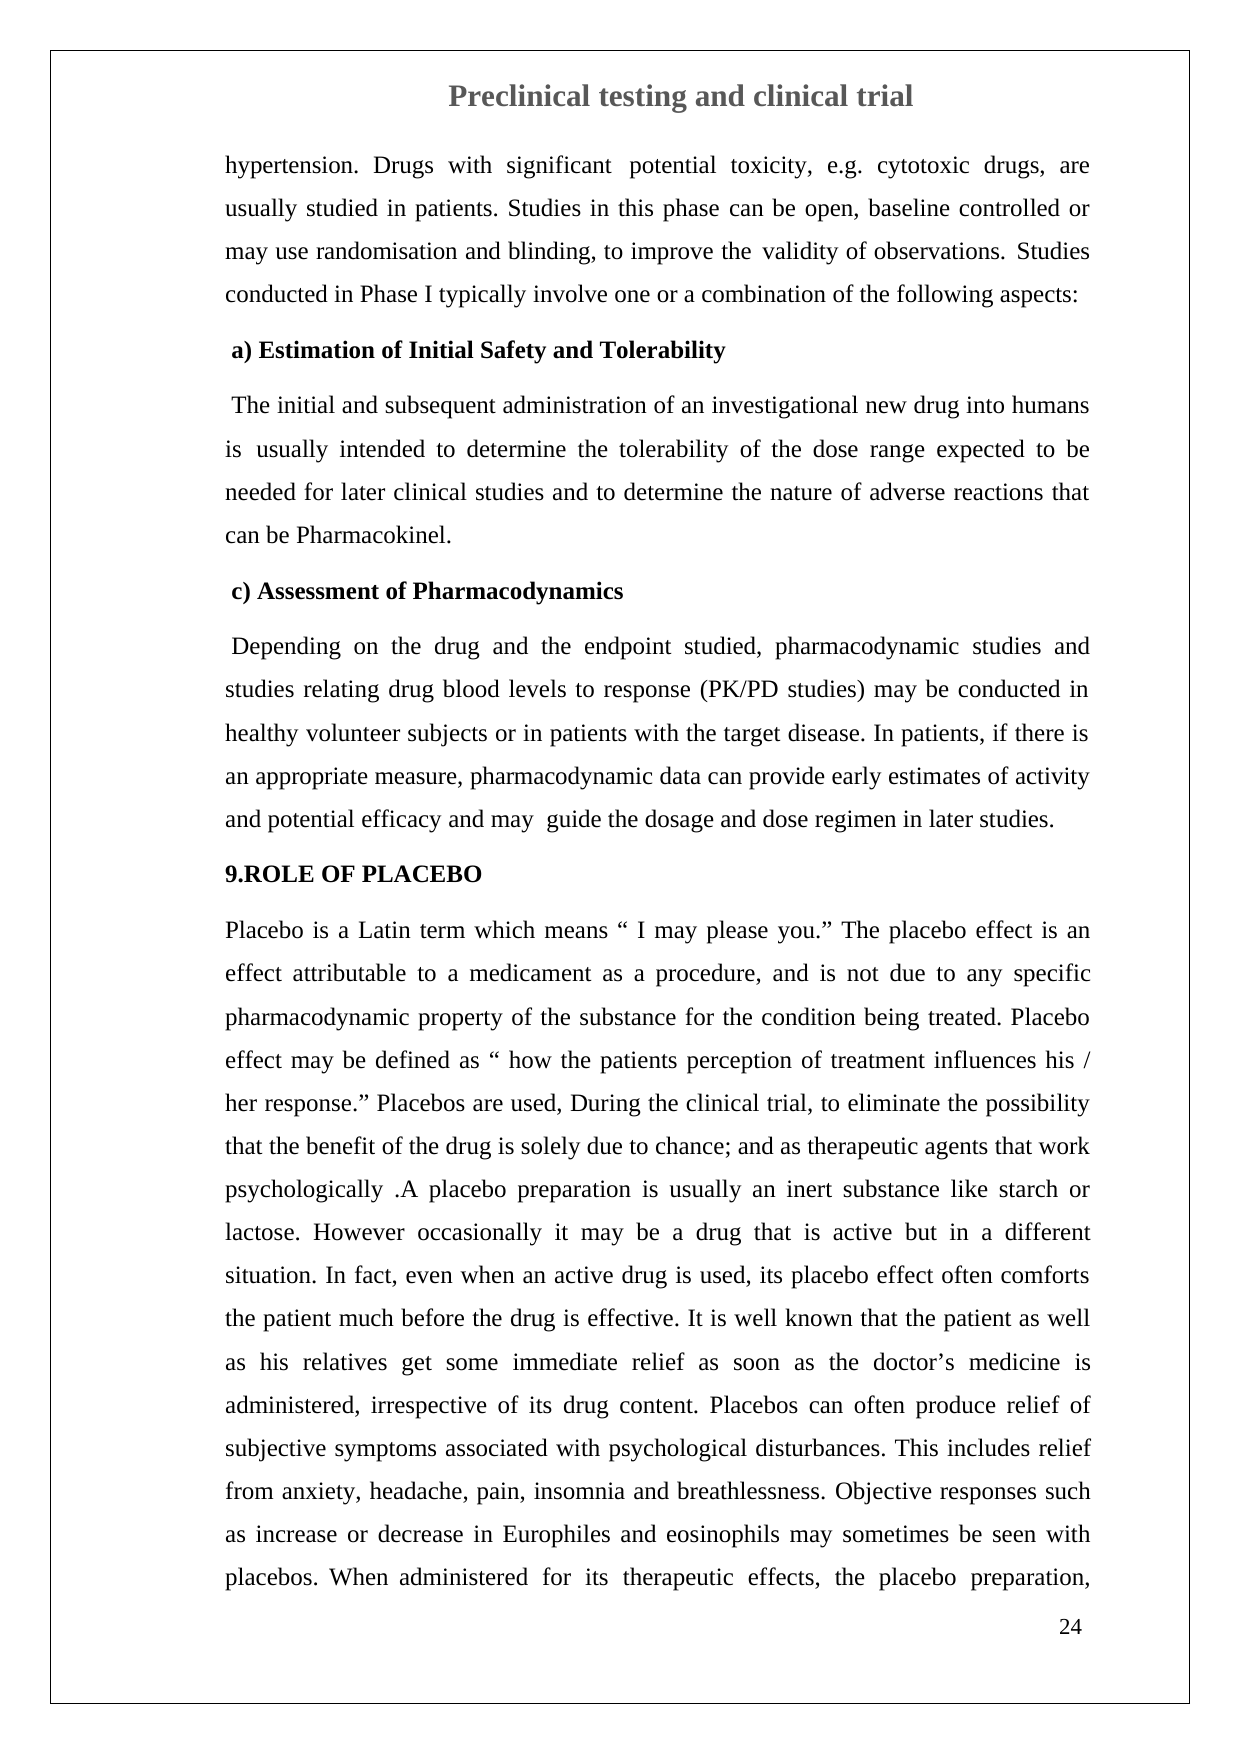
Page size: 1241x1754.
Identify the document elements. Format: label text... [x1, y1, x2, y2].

subtitle c) Assessment of Pharmacodynamics [231, 576, 1103, 605]
text The initial and subsequent administration of an investigational new drug into humans is usually intended to determine the tolerability of the dose range expected to be needed for later clinical studies and to determine the nature of adverse reactions that can be Pharmacokinel. [225, 391, 1090, 549]
text hypertension. Drugs with significant potential toxicity, e.g. cytotoxic drugs, are usually studied in patients. Studies in this phase can be open, baseline controlled or may use randomisation and blinding, to improve the validity of observations. Studies conducted in Phase I typically involve one or a combination of the following aspects: [225, 150, 1090, 308]
subtitle a) Estimation of Initial Safety and Tolerability [231, 335, 1103, 364]
text Depending on the drug and the endpoint studied, pharmacodynamic studies and studies relating drug blood levels to response (PK/PD studies) may be conducted in healthy volunteer subjects or in patients with the target disease. In patients, if there is an appropriate measure, pharmacodynamic data can provide early estimates of activity and potential efficacy and may guide the dosage and dose regimen in later studies. [225, 631, 1090, 833]
subtitle 9.ROLE OF PLACEBO [225, 859, 1103, 888]
